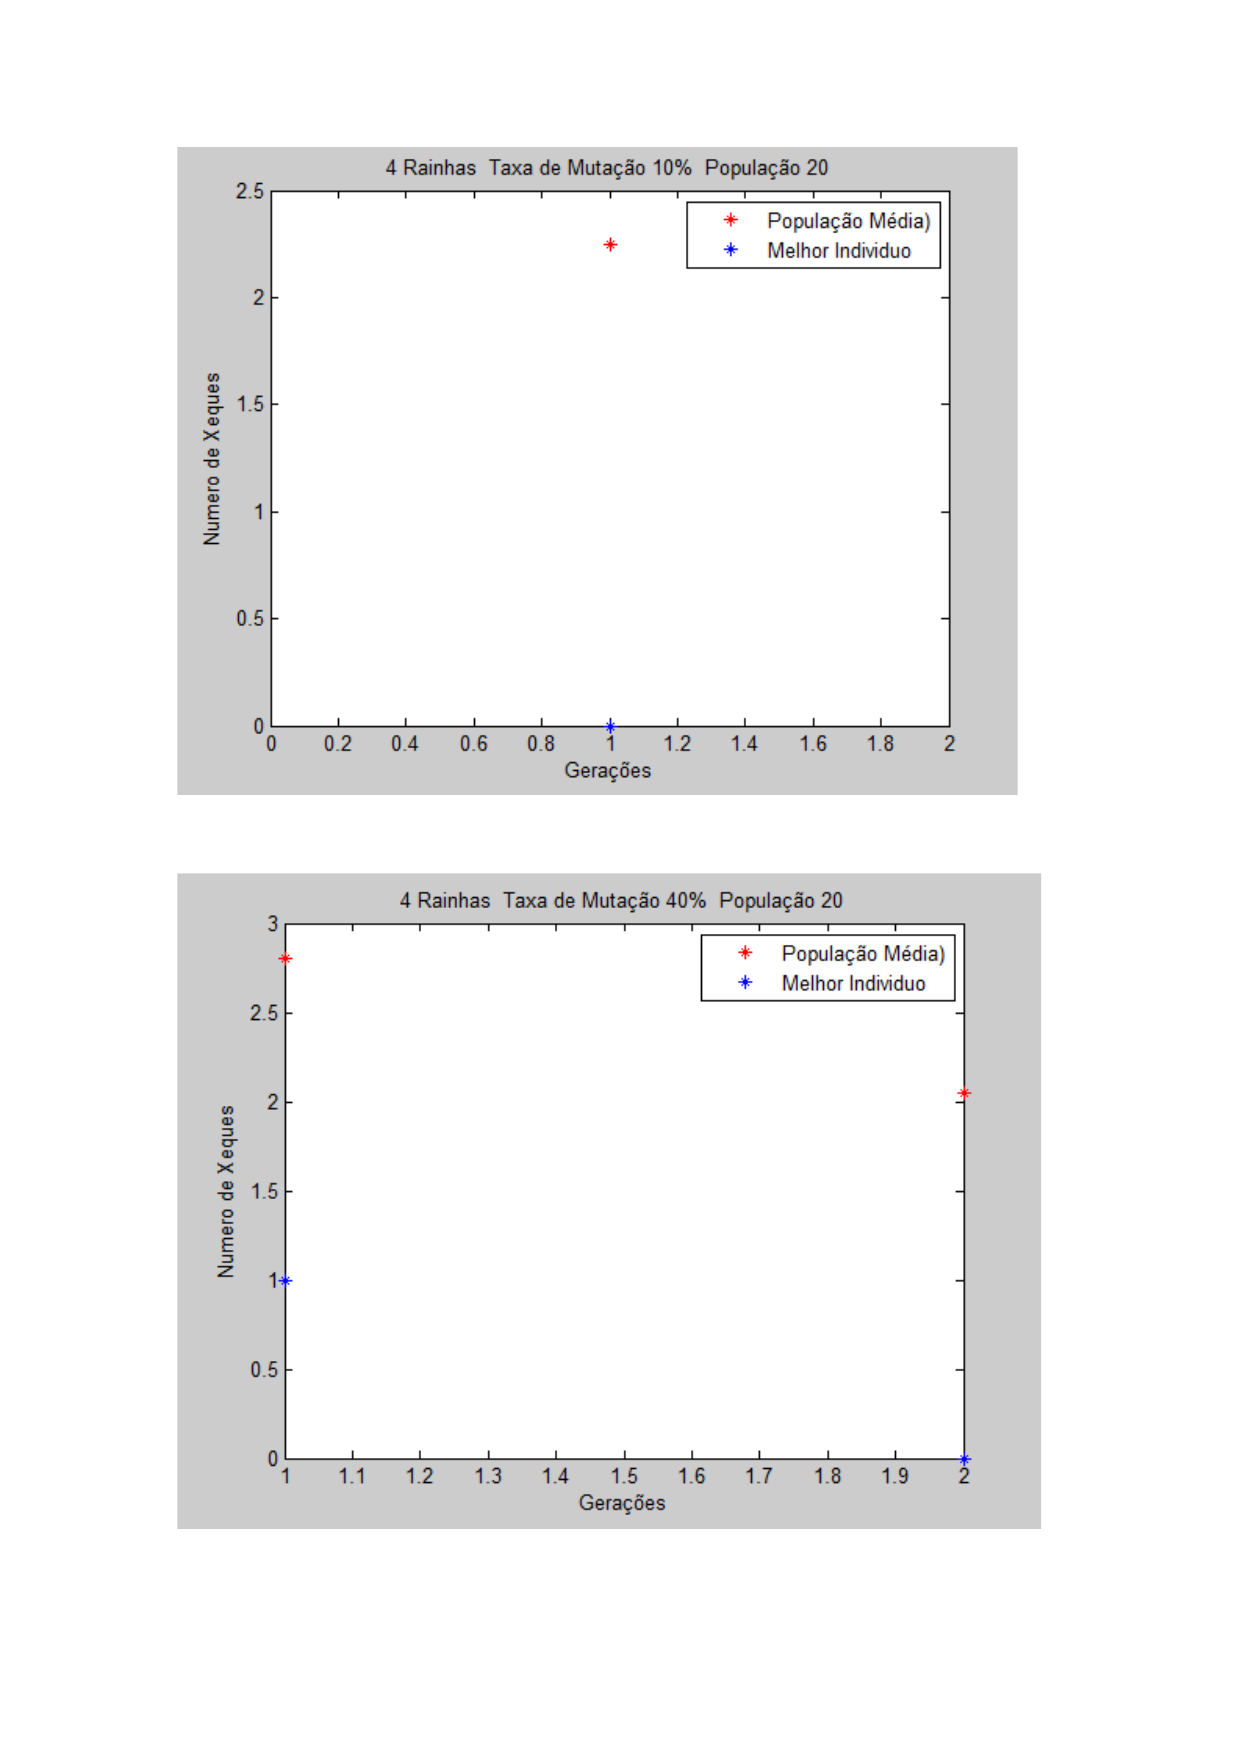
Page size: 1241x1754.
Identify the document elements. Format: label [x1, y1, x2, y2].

picture [177, 872, 1042, 1529]
picture [177, 147, 1018, 795]
